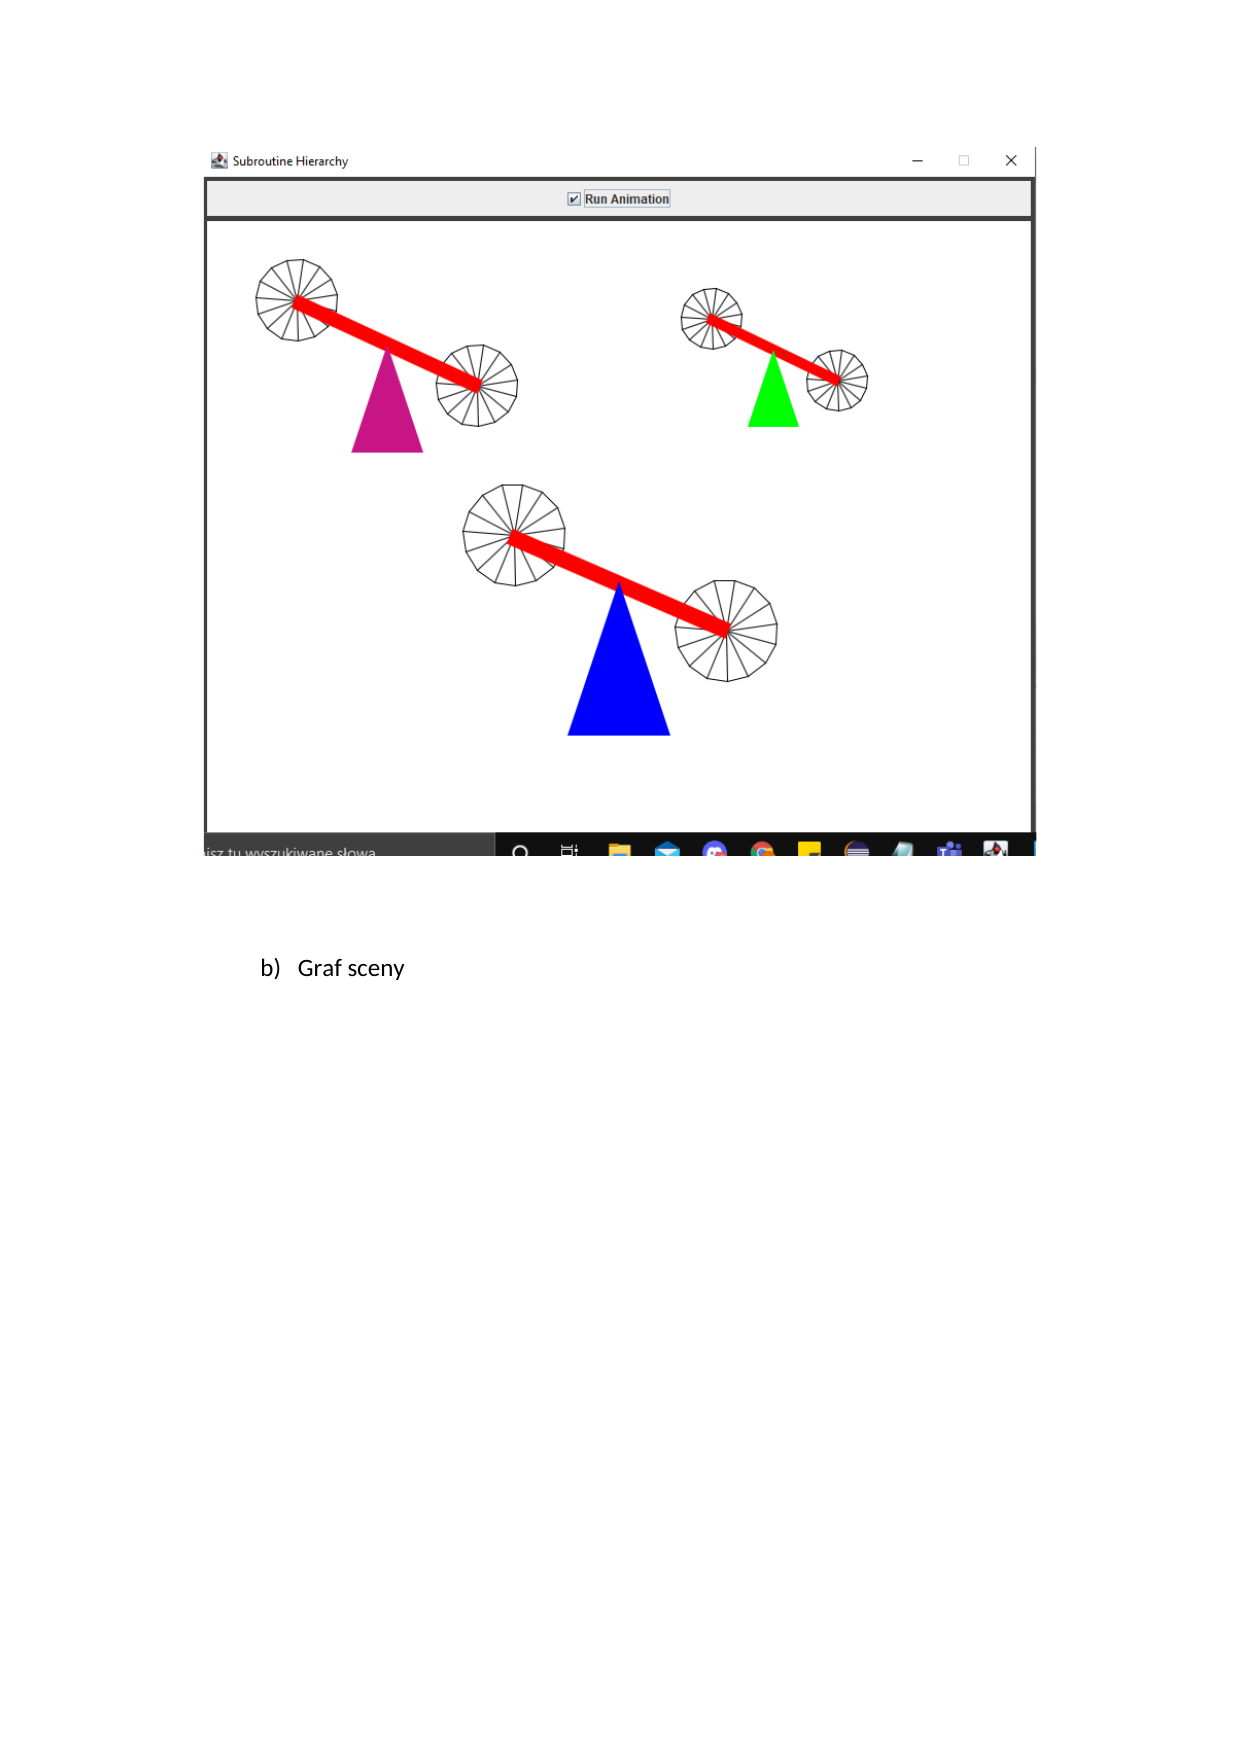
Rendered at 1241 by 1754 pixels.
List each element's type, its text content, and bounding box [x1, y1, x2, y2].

list Graf sceny [260, 952, 1093, 982]
picture [203, 147, 1037, 856]
